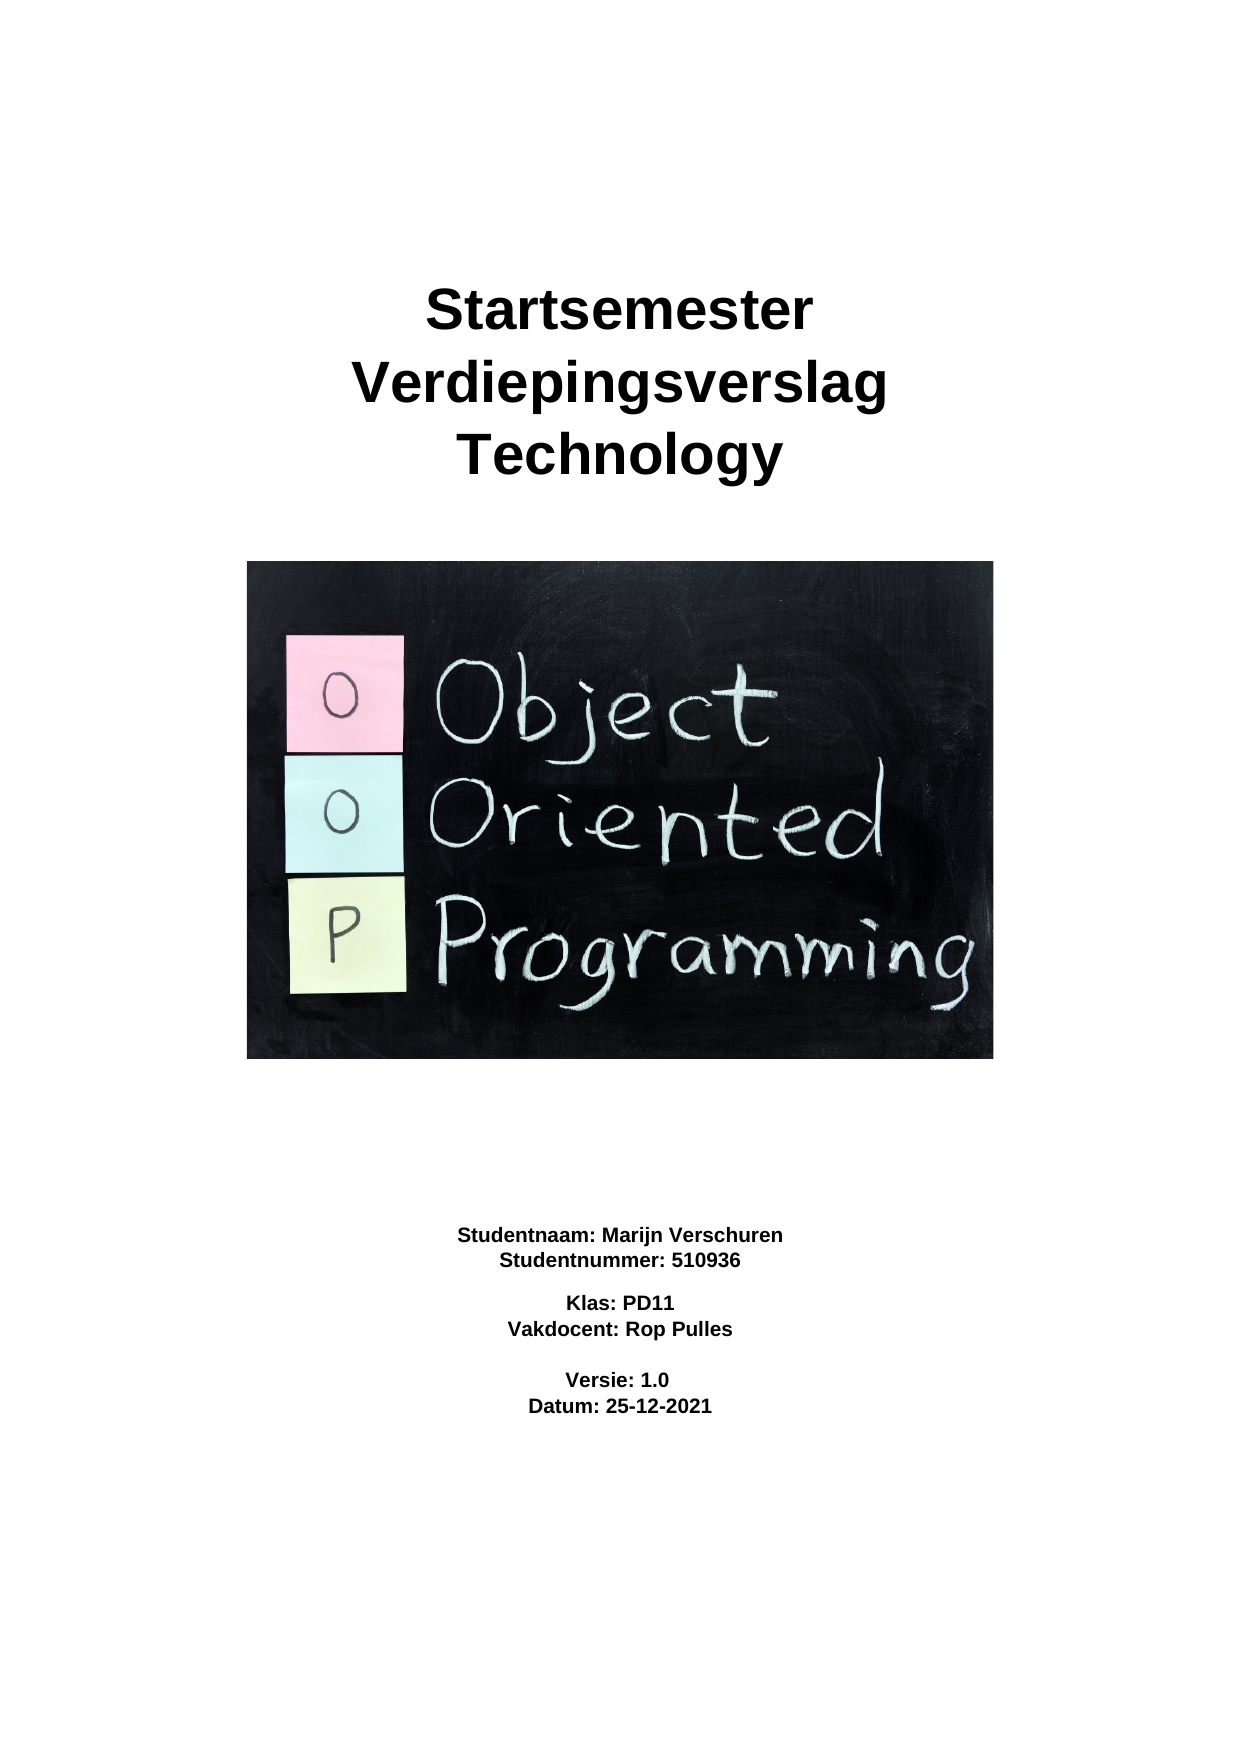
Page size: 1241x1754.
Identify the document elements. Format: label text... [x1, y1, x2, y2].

picture [246, 561, 994, 1059]
text Klas: PD11 Vakdocent: Rop Pulles Versie: 1.0 Datum: 25-12-2021 [148, 1291, 1093, 1418]
text Studentnaam: Marijn Verschuren Studentnummer: 510936 [148, 1222, 1093, 1272]
